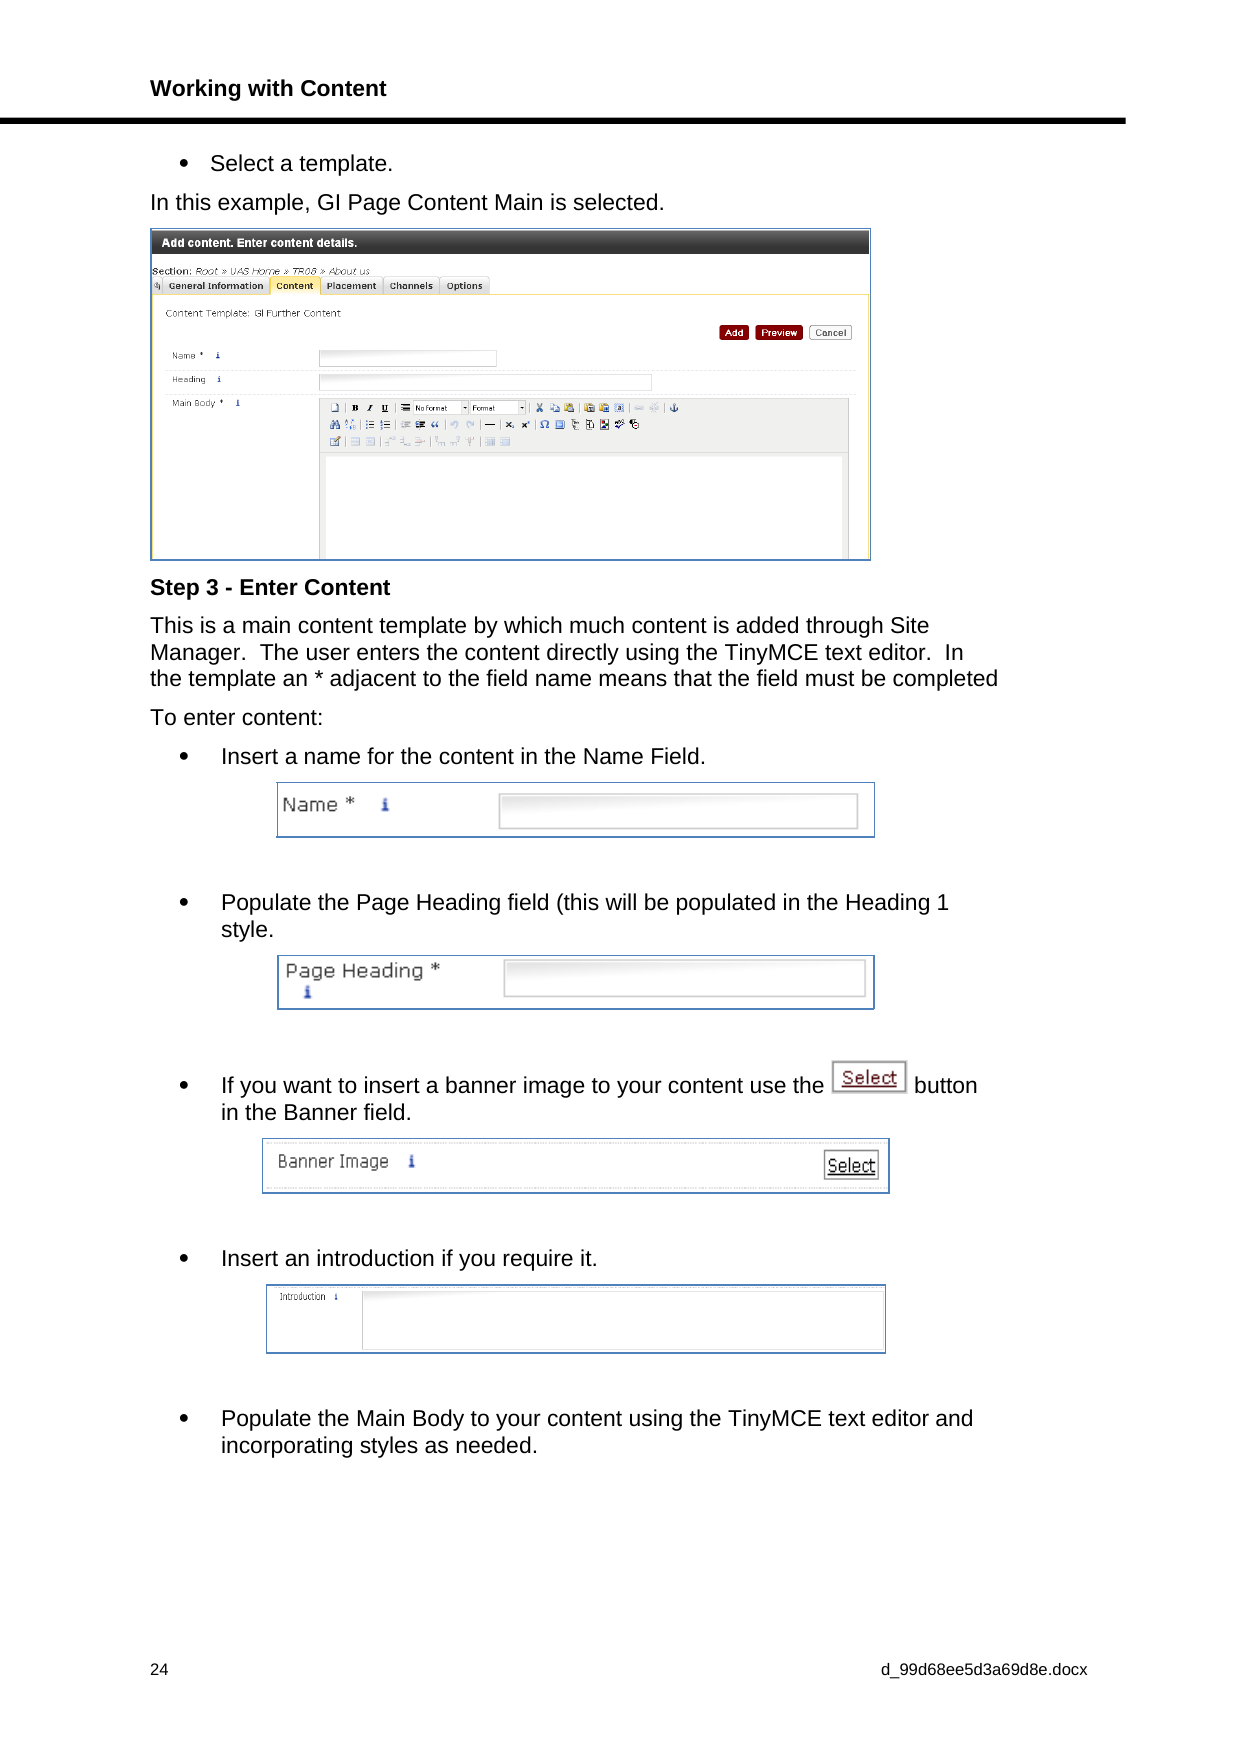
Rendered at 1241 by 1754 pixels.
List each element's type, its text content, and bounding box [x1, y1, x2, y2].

list If you want to insert a banner image to your content use the button in the Banner field. [180, 1061, 1002, 1125]
list Select a template. [180, 150, 1002, 176]
picture [152, 229, 870, 559]
picture [278, 783, 874, 836]
text To enter content: [150, 704, 1002, 730]
list Populate the Main Body to your content using the TinyMCE text editor and incorporating styles as needed. [180, 1405, 1002, 1458]
list Insert a name for the content in the Name Field. [180, 743, 1002, 769]
text This is a main content template by which much content is added through Site Manager. The user enters the content directly using the TinyMCE text editor. In the template an * adjacent to the field name means that the field must be completed [150, 612, 1002, 691]
picture [831, 1060, 908, 1094]
text Step 3 - Enter Content [150, 573, 1002, 600]
picture [279, 956, 873, 1008]
picture [267, 1286, 885, 1352]
list Insert an introduction if you require it. [180, 1245, 1002, 1271]
text In this example, GI Page Content Main is selected. [150, 189, 1002, 215]
list Populate the Page Heading field (this will be populated in the Heading 1 style. [180, 889, 1002, 942]
picture [263, 1139, 888, 1192]
